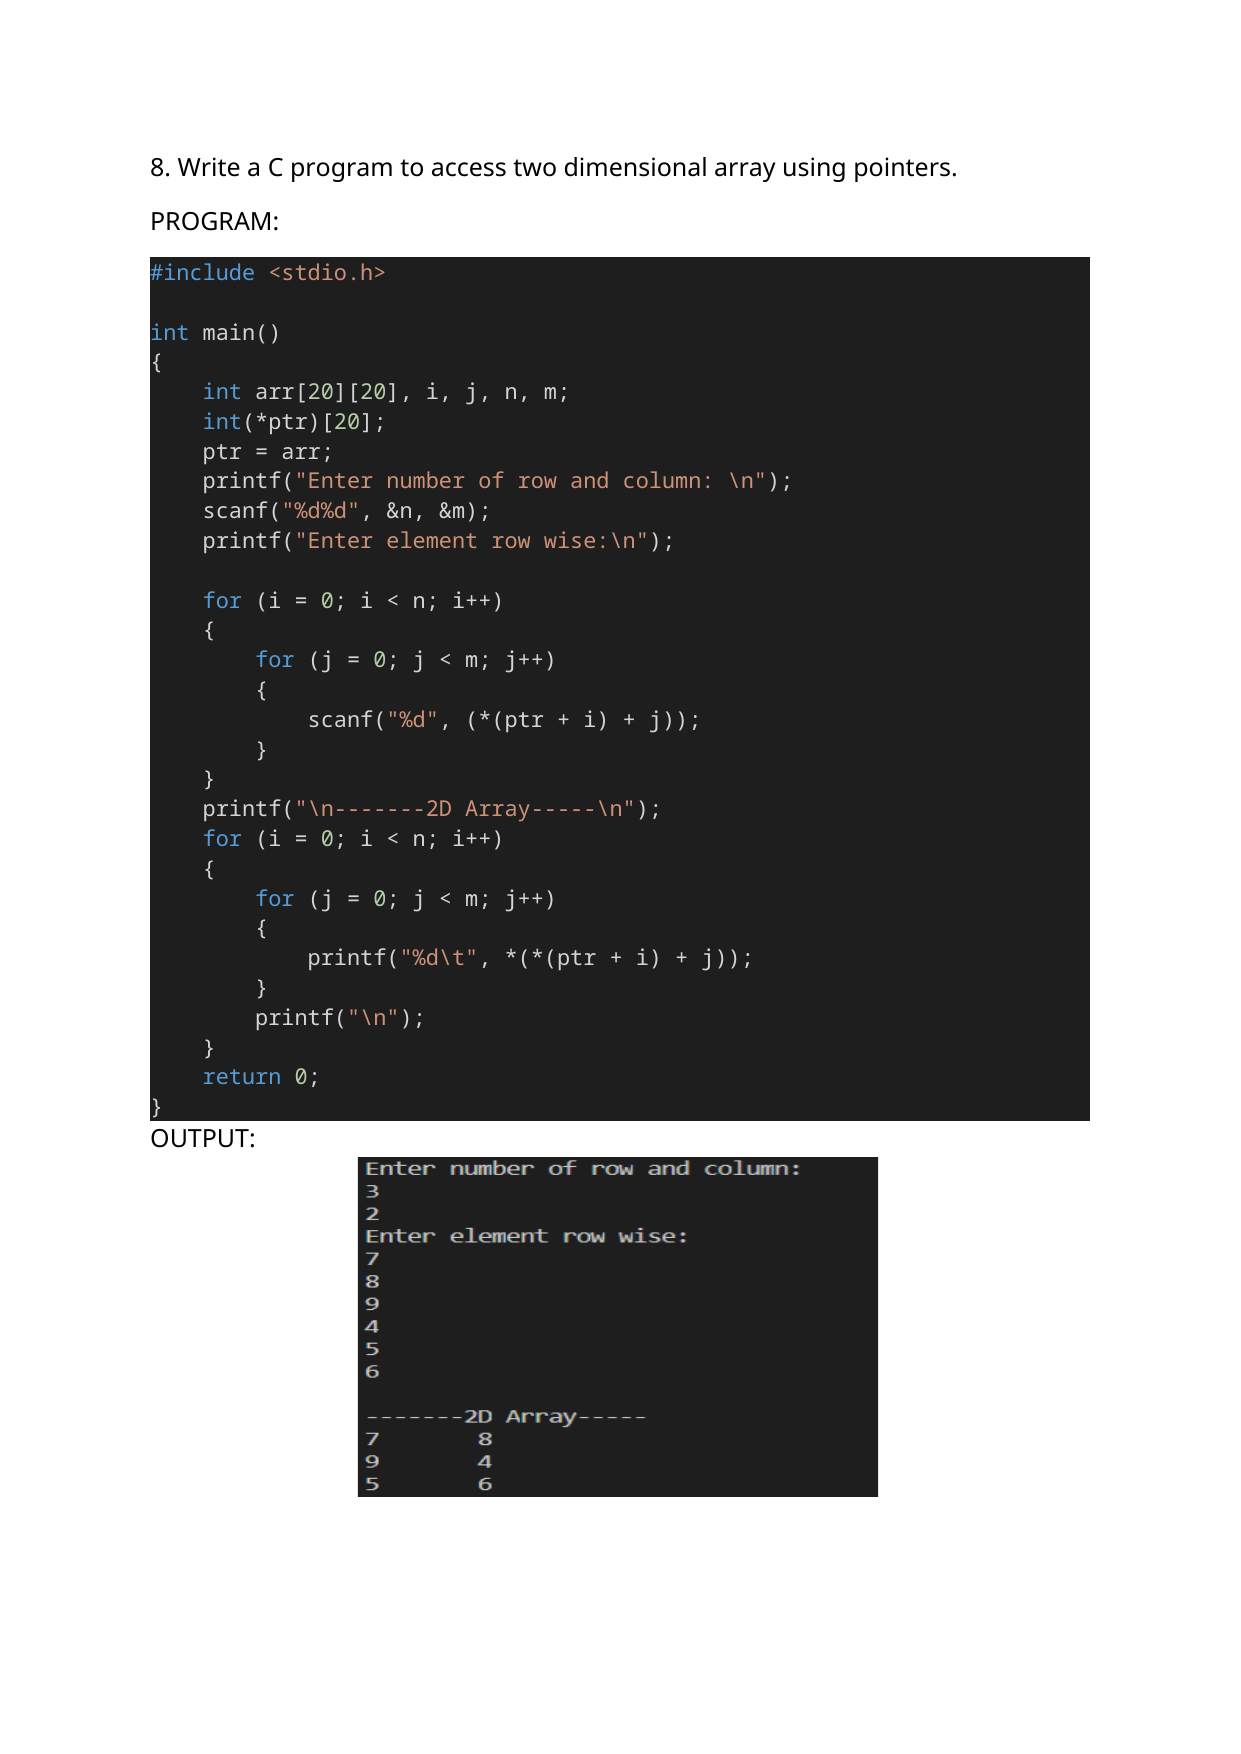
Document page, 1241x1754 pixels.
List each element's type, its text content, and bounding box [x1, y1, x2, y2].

text printf("Enter number of row and column: \n"); [150, 465, 1090, 495]
text int(*ptr)[20]; [150, 406, 1090, 436]
text scanf("%d", (*(ptr + i) + j)); [150, 704, 1090, 733]
text 8. Write a C program to access two dimensional array using pointers. [150, 150, 1090, 184]
text int arr[20][20], i, j, n, m; [150, 376, 1090, 406]
text for (i = 0; i < n; i++) [150, 584, 1090, 614]
text scanf("%d%d", &n, &m); [150, 495, 1090, 525]
text { [150, 912, 1090, 942]
text for (i = 0; i < n; i++) [150, 823, 1090, 853]
text printf("%d\t", *(*(ptr + i) + j)); [150, 942, 1090, 972]
text printf("Enter element row wise:\n"); [150, 525, 1090, 555]
text } [150, 1091, 1090, 1121]
text #include <stdio.h> [150, 257, 1090, 287]
text { [150, 346, 1090, 376]
text printf("\n"); [150, 1002, 1090, 1031]
text PROGRAM: [150, 203, 1090, 237]
text } [150, 972, 1090, 1002]
text } [150, 1031, 1090, 1061]
text } [150, 763, 1090, 793]
text { [150, 674, 1090, 704]
text ptr = arr; [150, 436, 1090, 465]
text { [150, 614, 1090, 644]
text return 0; [150, 1061, 1090, 1091]
text } [150, 733, 1090, 763]
text int main() [150, 316, 1090, 346]
text for (j = 0; j < m; j++) [150, 882, 1090, 912]
text { [150, 853, 1090, 882]
text printf("\n-------2D Array-----\n"); [150, 793, 1090, 823]
picture [357, 1157, 879, 1497]
text for (j = 0; j < m; j++) [150, 644, 1090, 674]
